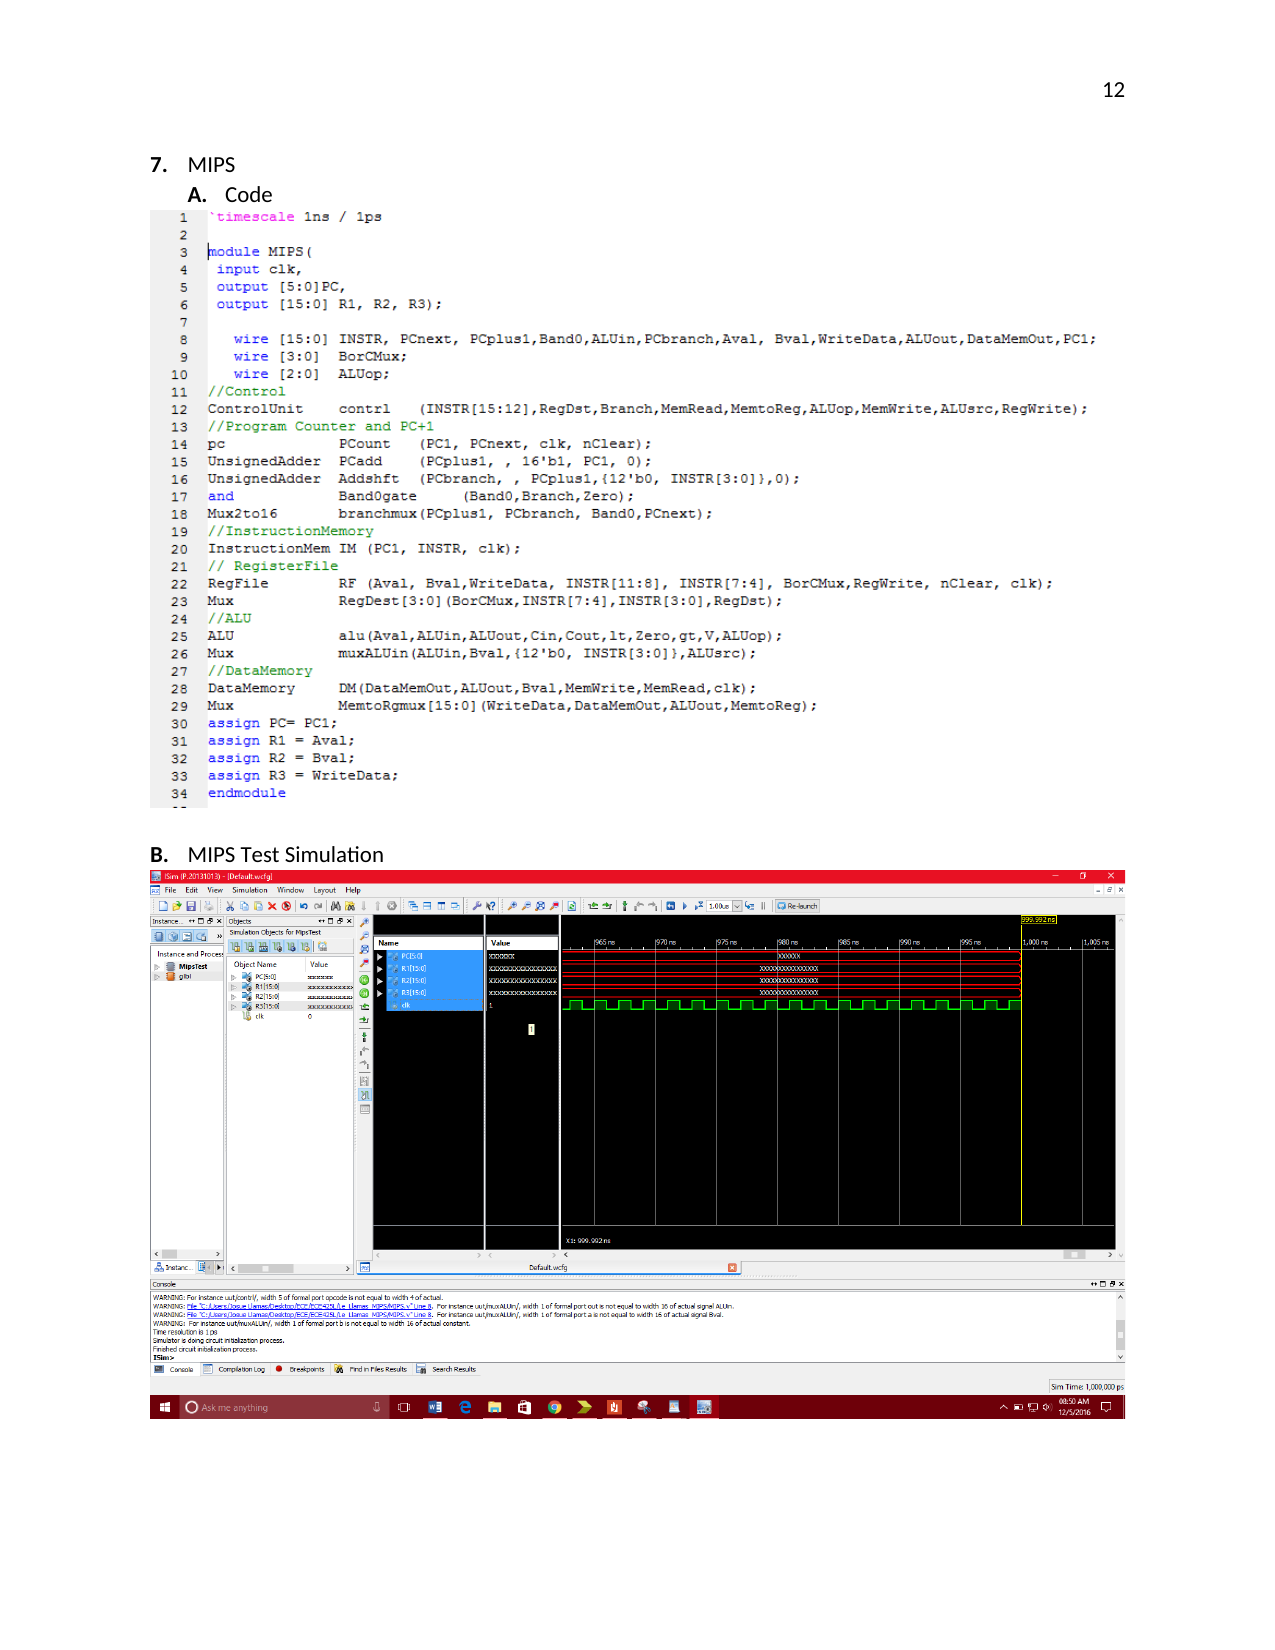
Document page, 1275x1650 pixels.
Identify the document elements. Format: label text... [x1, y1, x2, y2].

list MIPS Test Simulation [150, 840, 1125, 868]
list Code [187, 180, 1125, 208]
picture [150, 210, 1125, 808]
picture [150, 870, 1125, 1419]
list MIPS [150, 150, 1125, 178]
